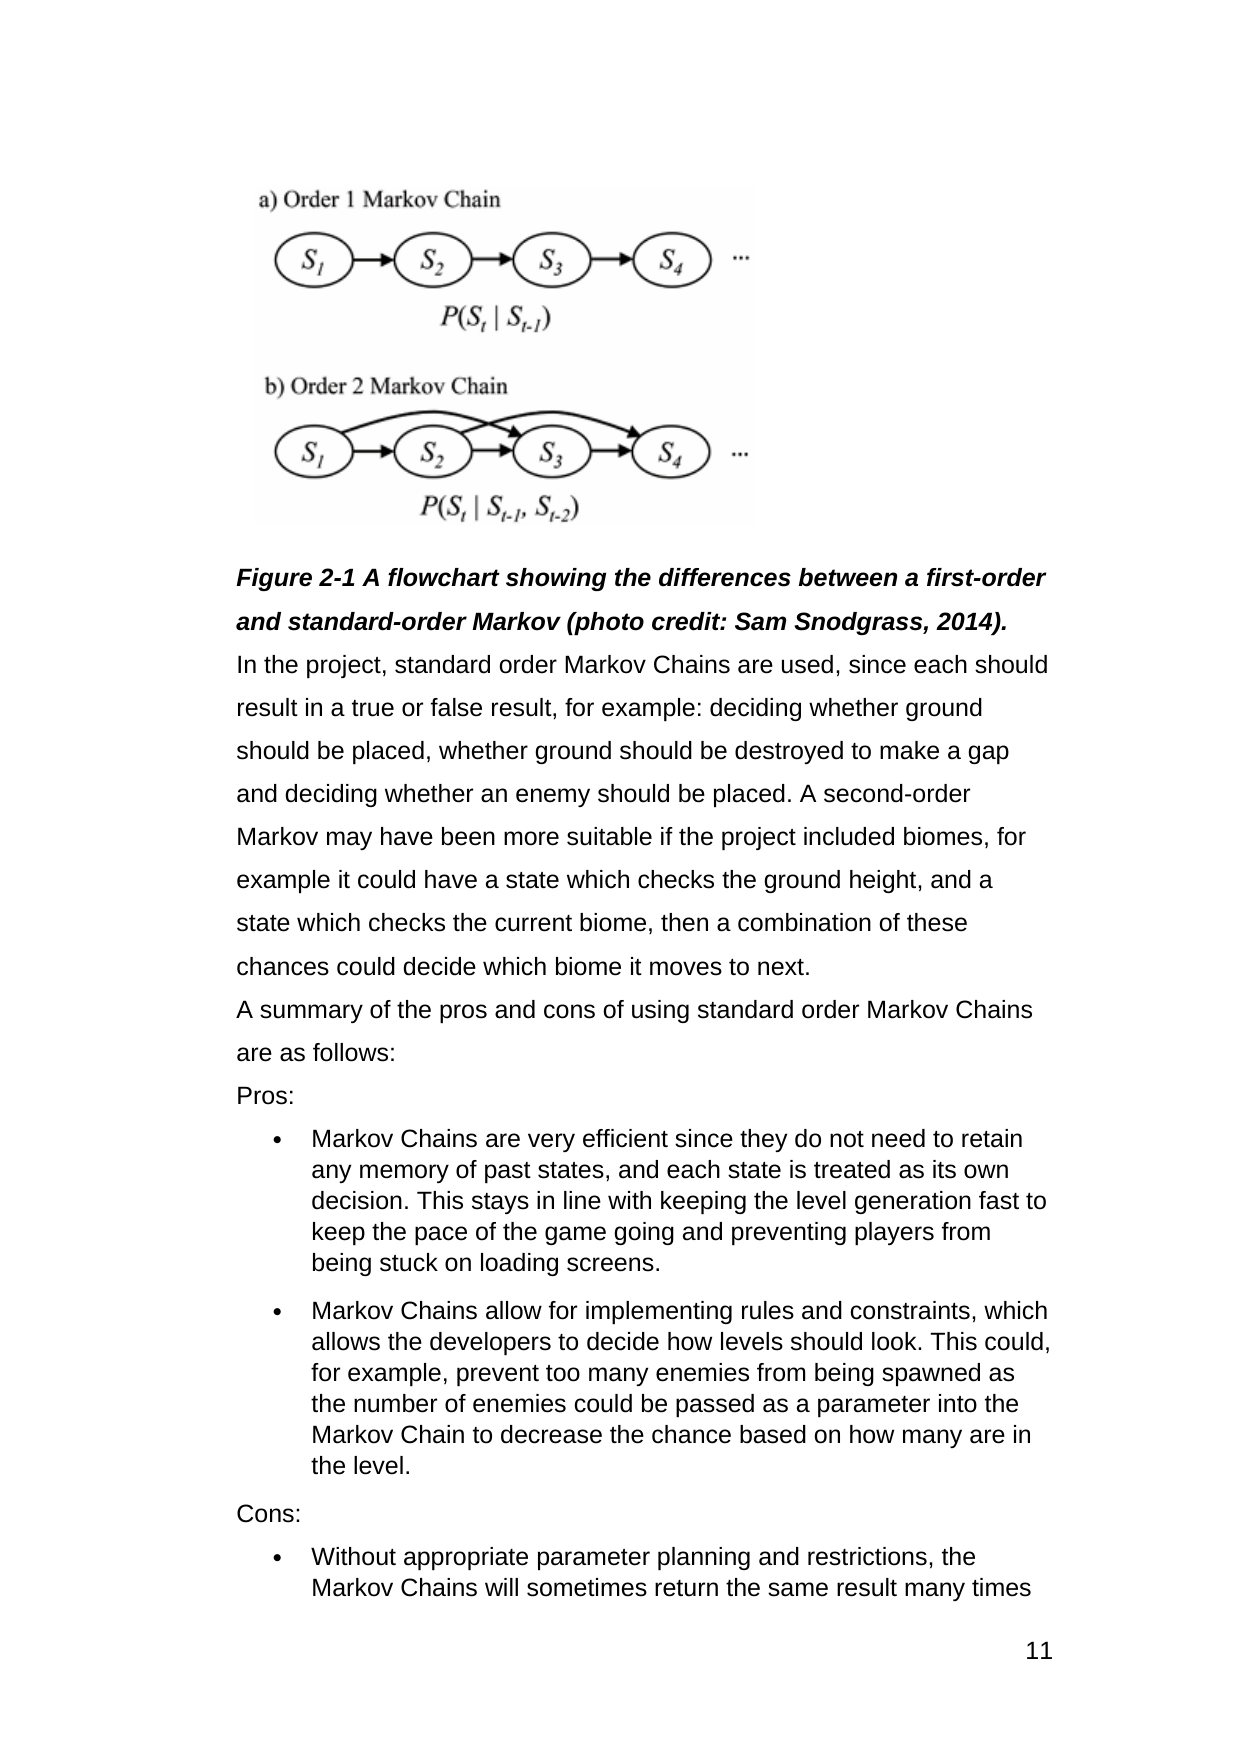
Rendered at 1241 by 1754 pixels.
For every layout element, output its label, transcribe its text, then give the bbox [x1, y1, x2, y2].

text Figure 2-1 A flowchart showing the differences between a first-order and standard-order Markov (photo credit: Sam Snodgrass, 2014). [236, 563, 1053, 635]
text A summary of the pros and cons of using standard order Markov Chains are as follows: [236, 995, 1053, 1067]
text Cons: [236, 1499, 1053, 1528]
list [274, 1542, 1053, 1602]
text Pros: [236, 1081, 1053, 1110]
list Markov Chains are very efficient since they do not need to retain any memory of past states, and each state is treated as its own decision. This stays in line with keeping the level generation fast to keep the pace of the game going and preventing players from being stuck on loading screens. [274, 1124, 1053, 1277]
list Markov Chains allow for implementing rules and constraints, which allows the developers to decide how levels should look. This could, for example, prevent too many enemies from being spawned as the number of enemies could be passed as a parameter into the Markov Chain to decrease the chance based on how many are in the level. [274, 1296, 1053, 1480]
text In the project, standard order Markov Chains are used, since each should result in a true or false result, for example: deciding whether ground should be placed, whether ground should be destroyed to make a gap and deciding whether an enemy should be placed. A second-order Markov may have been more suitable if the project included biomes, for example it could have a state which checks the ground height, and a state which checks the current biome, then a combination of these chances could decide which biome it moves to next. [236, 650, 1053, 980]
picture [236, 150, 775, 544]
